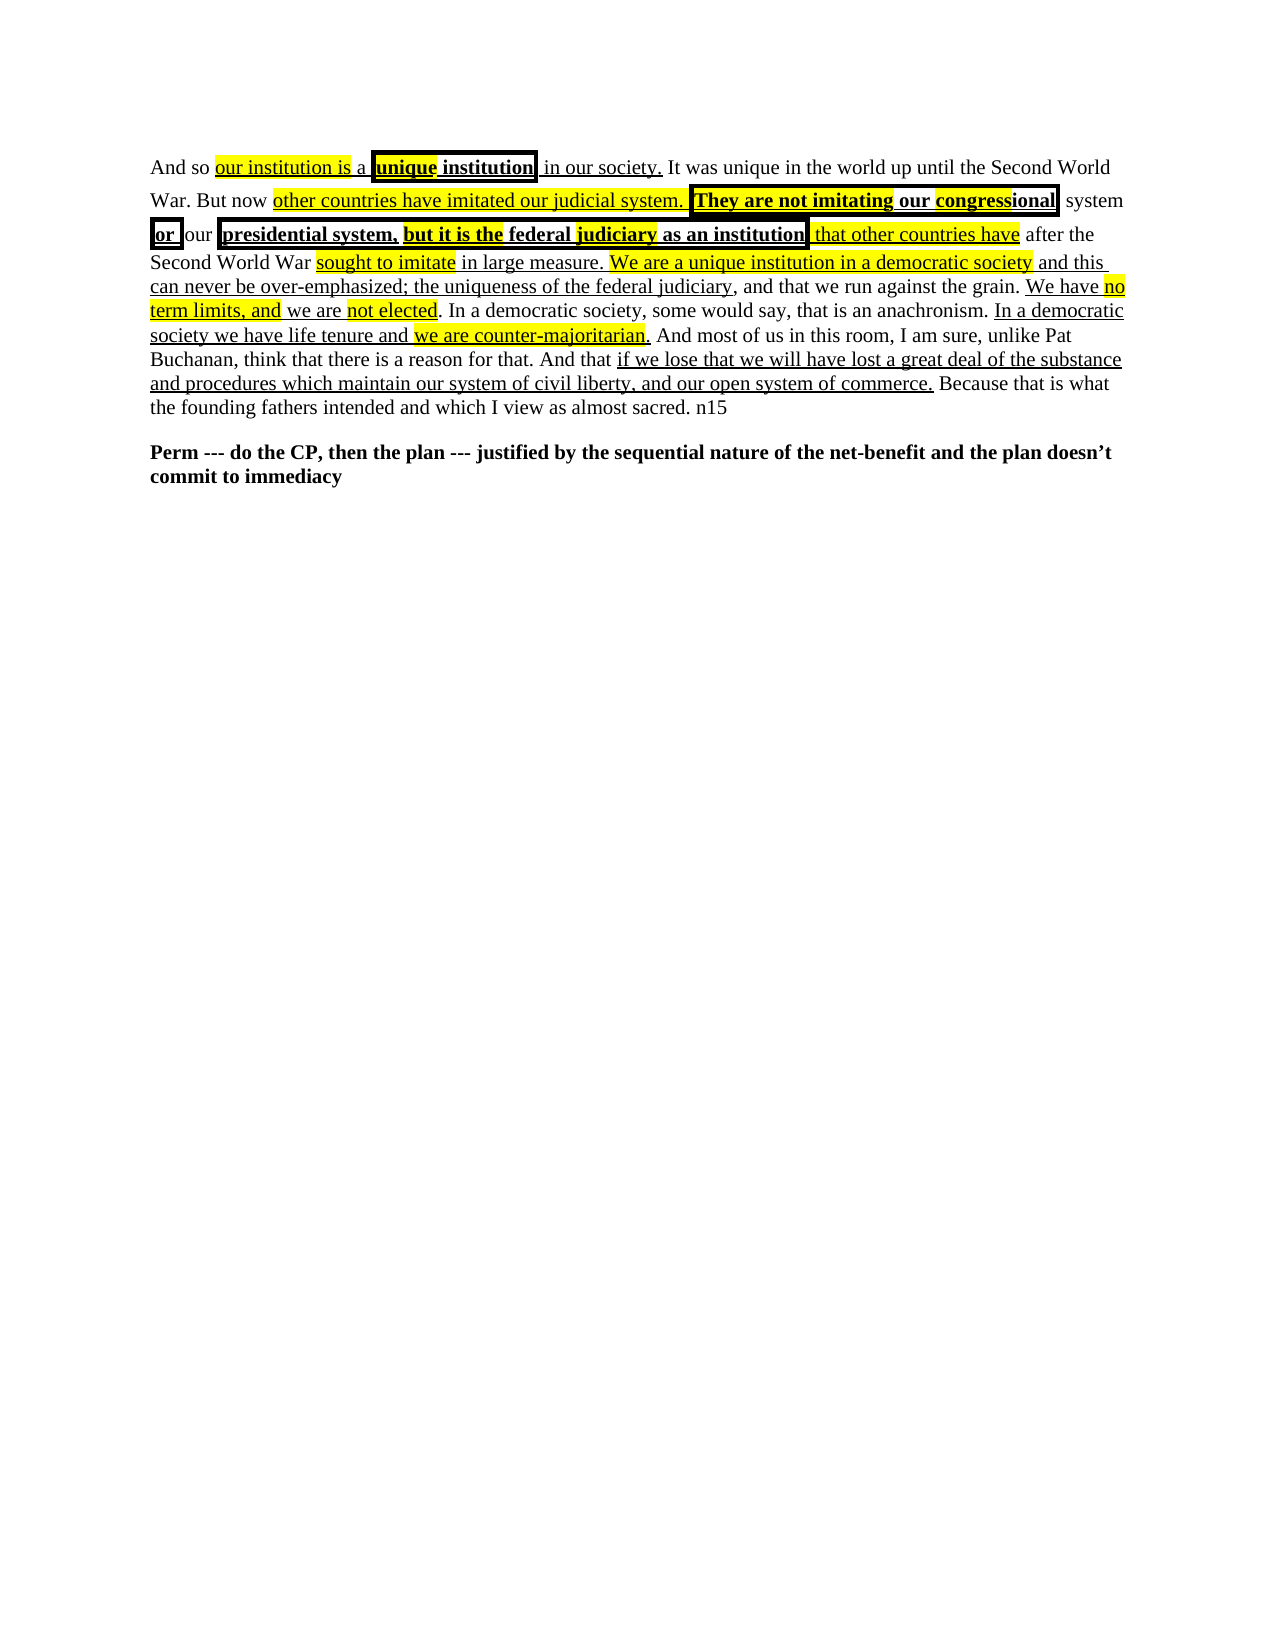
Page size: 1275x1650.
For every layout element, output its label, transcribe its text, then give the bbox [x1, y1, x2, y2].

text And so our institution is a unique institution in our society. It was unique in the world up until the Second World War. But now other countries have imitated our judicial system. They are not imitating our congressional system or our presidential system, but it is the federal judiciary as an institution that other countries have after the Second World War sought to imitate in large measure. We are a unique institution in a democratic society and this can never be over-emphasized; the uniqueness of the federal judiciary, and that we run against the grain. We have no term limits, and we are not elected. In a democratic society, some would say, that is an anachronism. In a democratic society we have life tenure and we are counter-majoritarian. And most of us in this room, I am sure, unlike Pat Buchanan, think that there is a reason for that. And that if we lose that we will have lost a great deal of the substance and procedures which maintain our system of civil liberty, and our open system of commerce. Because that is what the founding fathers intended and which I view as almost sacred. n15 [150, 150, 1125, 419]
subtitle Perm --- do the CP, then the plan --- justified by the sequential nature of the net-benefit and the plan doesn’t commit to immediacy [150, 439, 1125, 488]
